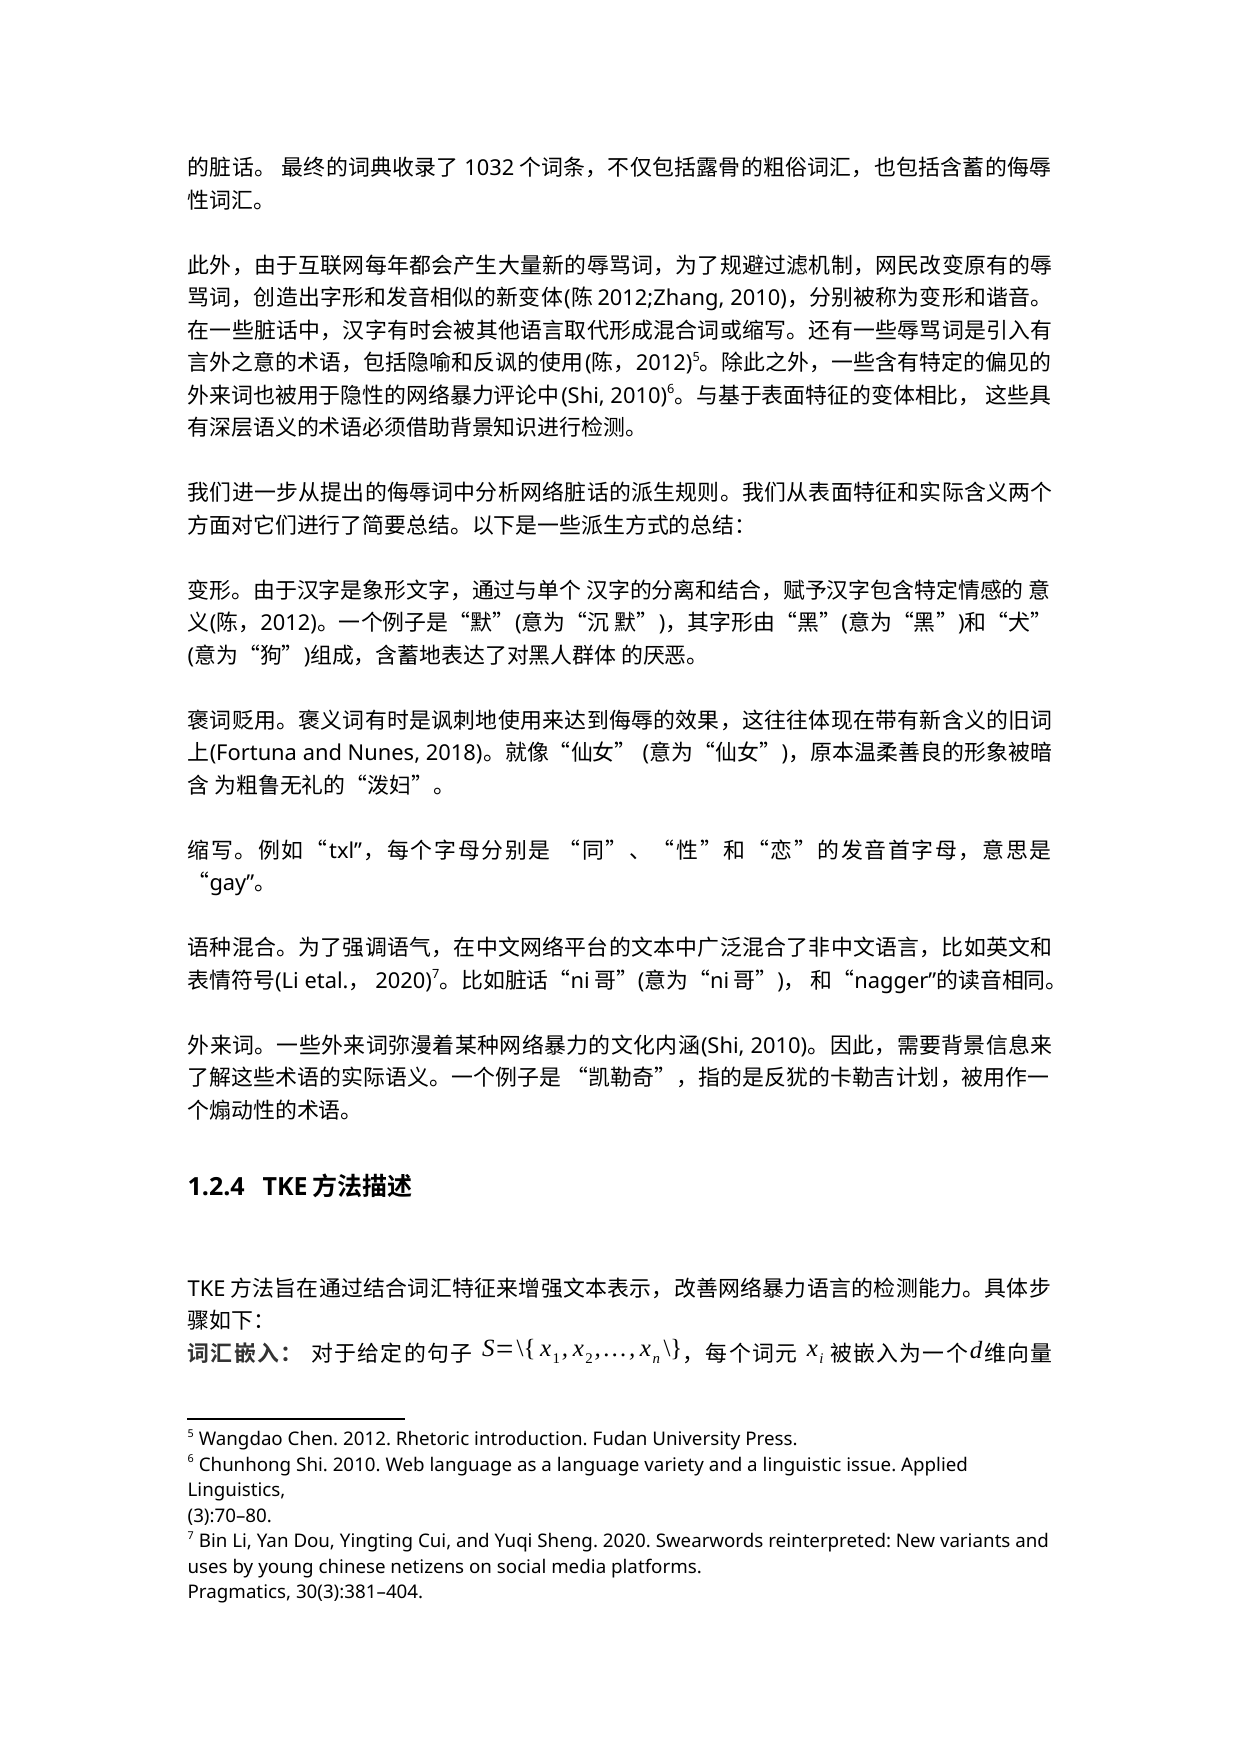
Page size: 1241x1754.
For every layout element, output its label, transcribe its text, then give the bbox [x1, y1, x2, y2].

text 外来词。一些外来词弥漫着某种网络暴力的文化内涵(Shi, 2010)。因此，需要背景信息来了解这些术语的实际语义。一个例子是 “凯勒奇”，指的是反犹的卡勒吉计划，被用作一个煽动性的术语。 [187, 1027, 1053, 1125]
subtitle TKE方法描述 [187, 1152, 1053, 1217]
text 褒词贬用。褒义词有时是讽刺地使用来达到侮辱的效果，这往往体现在带有新含义的旧词 上(Fortuna and Nunes, 2018)。就像“仙女” (意为“仙女”)，原本温柔善良的形象被暗含 为粗鲁无礼的“泼妇”。 [187, 702, 1053, 800]
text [187, 150, 1053, 215]
text 此外，由于互联网每年都会产生大量新的辱骂词，为了规避过滤机制，网民改变原有的辱骂词，创造出字形和发音相似的新变体(陈2012;Zhang, 2010)，分别被称为变形和谐音。在一些脏话中，汉字有时会被其他语言取代形成混合词或缩写。还有一些辱骂词是引入有言外之意的术语，包括隐喻和反讽的使用(陈，2012)。除此之外，一些含有特定的偏见的外来词也被用于隐性的网络暴力评论中(Shi, 2010)。与基于表面特征的变体相比， 这些具有深层语义的术语必须借助背景知识进行检测。 [187, 247, 1053, 442]
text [187, 1336, 1053, 1368]
text 我们进一步从提出的侮辱词中分析网络脏话的派生规则。我们从表面特征和实际含义两个方面对它们进行了简要总结。以下是一些派生方式的总结： [187, 475, 1053, 540]
text 缩写。例如“txl”，每个字母分别是 “同”、“性”和“恋”的发音首字母，意思是“gay”。 [187, 832, 1053, 897]
text 语种混合。为了强调语气，在中文网络平台的文本中广泛混合了非中文语言，比如英文和表情符号(Li etal.， 2020)。比如脏话“ni哥”(意为“ni哥”)， 和“nagger”的读音相同。 [187, 930, 1053, 995]
text TKE方法旨在通过结合词汇特征来增强文本表示，改善网络暴力语言的检测能力。具体步骤如下： [187, 1271, 1053, 1336]
text 变形。由于汉字是象形文字，通过与单个 汉字的分离和结合，赋予汉字包含特定情感的 意义(陈，2012)。一个例子是“默”(意为“沉 默”)，其字形由“黑”(意为“黑”)和“犬” (意为“狗”)组成，含蓄地表达了对黑人群体 的厌恶。 [187, 572, 1053, 670]
